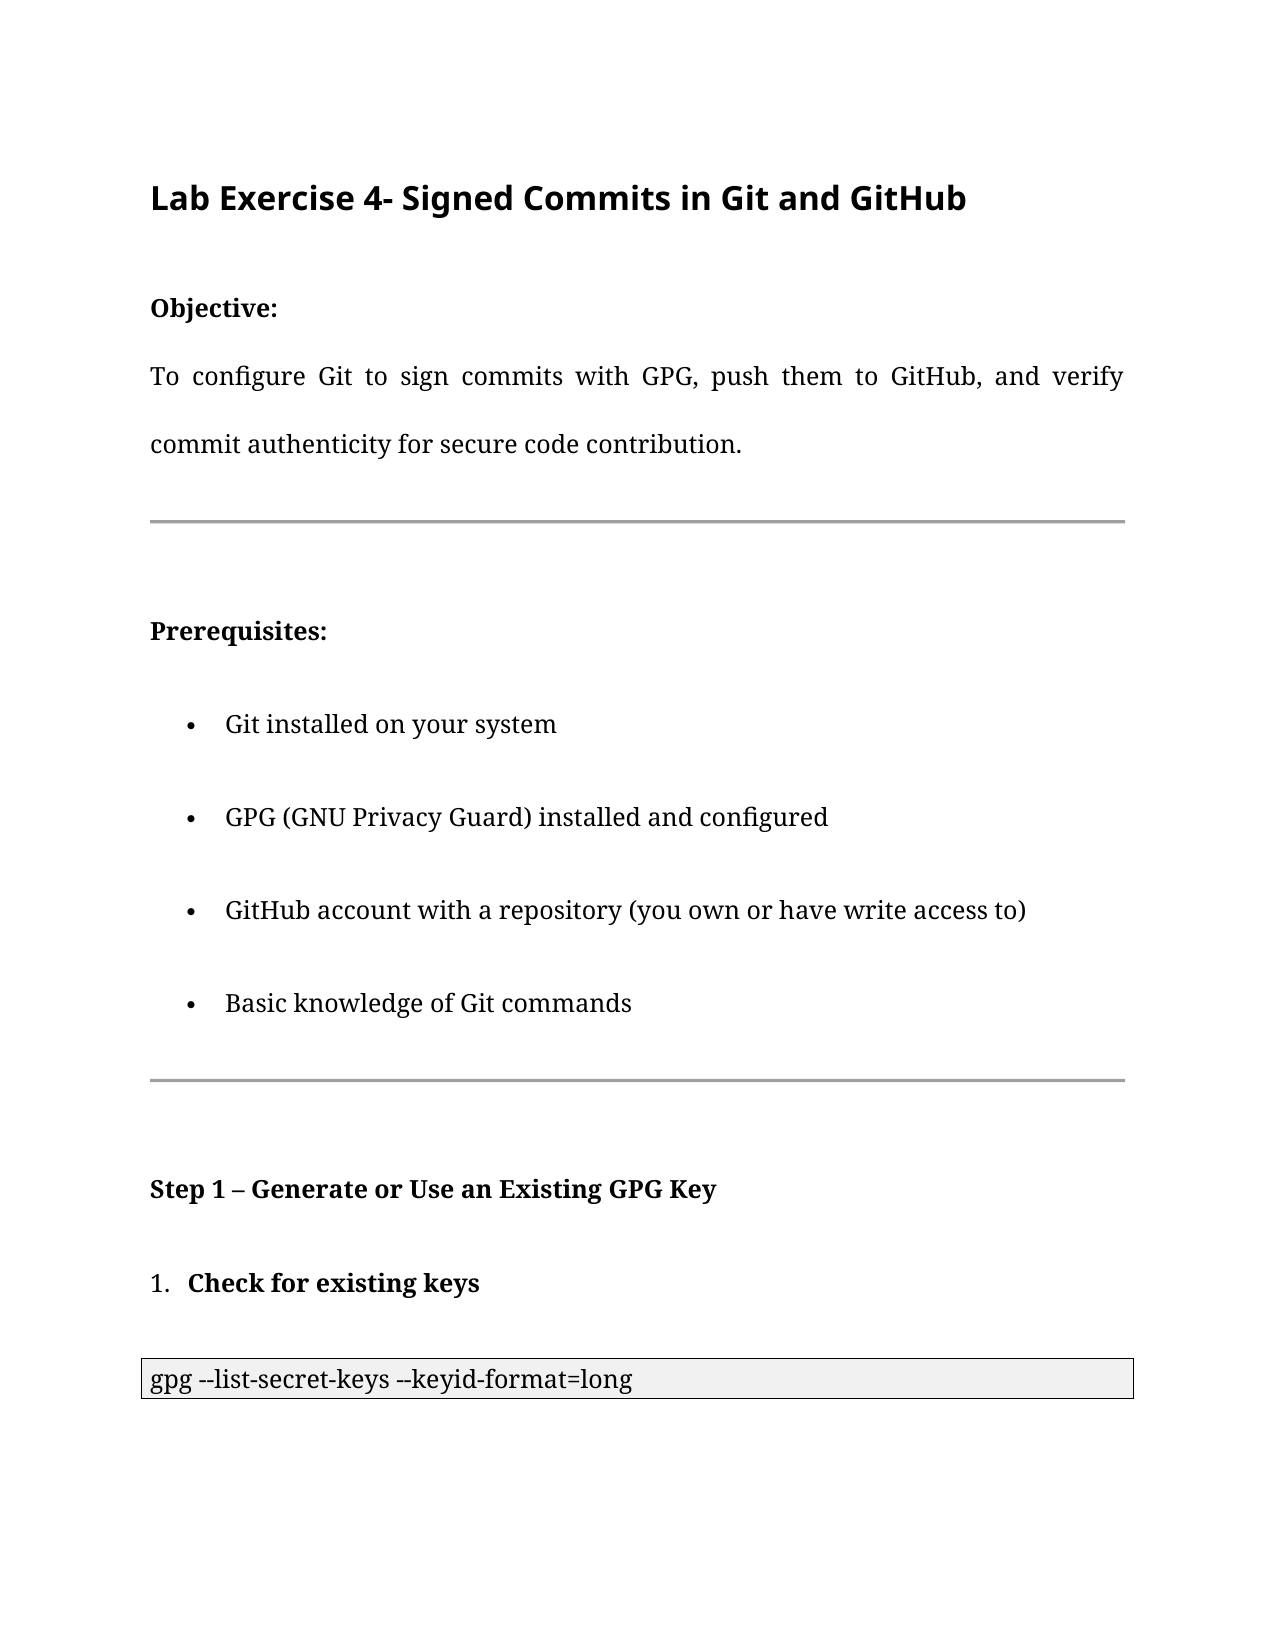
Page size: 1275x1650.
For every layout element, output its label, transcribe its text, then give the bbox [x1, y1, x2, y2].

text gpg --list-secret-keys --keyid-format=long [142, 1359, 1133, 1398]
list GitHub account with a repository (you own or have write access to) [187, 893, 1125, 927]
text Step 1 – Generate or Use an Existing GPG Key [150, 1172, 1125, 1206]
list Git installed on your system [187, 706, 1125, 741]
list Basic knowledge of Git commands [187, 986, 1125, 1020]
list GPG (GNU Privacy Guard) installed and configured [187, 799, 1125, 834]
text Prerequisites: [150, 613, 1125, 647]
text Lab Exercise 4- Signed Commits in Git and GitHub [150, 175, 1125, 220]
text Objective: To configure Git to sign commits with GPG, push them to GitHub, and verify commit authenticity for secure code contribution. [150, 291, 1125, 461]
list Check for existing keys [150, 1265, 1125, 1299]
